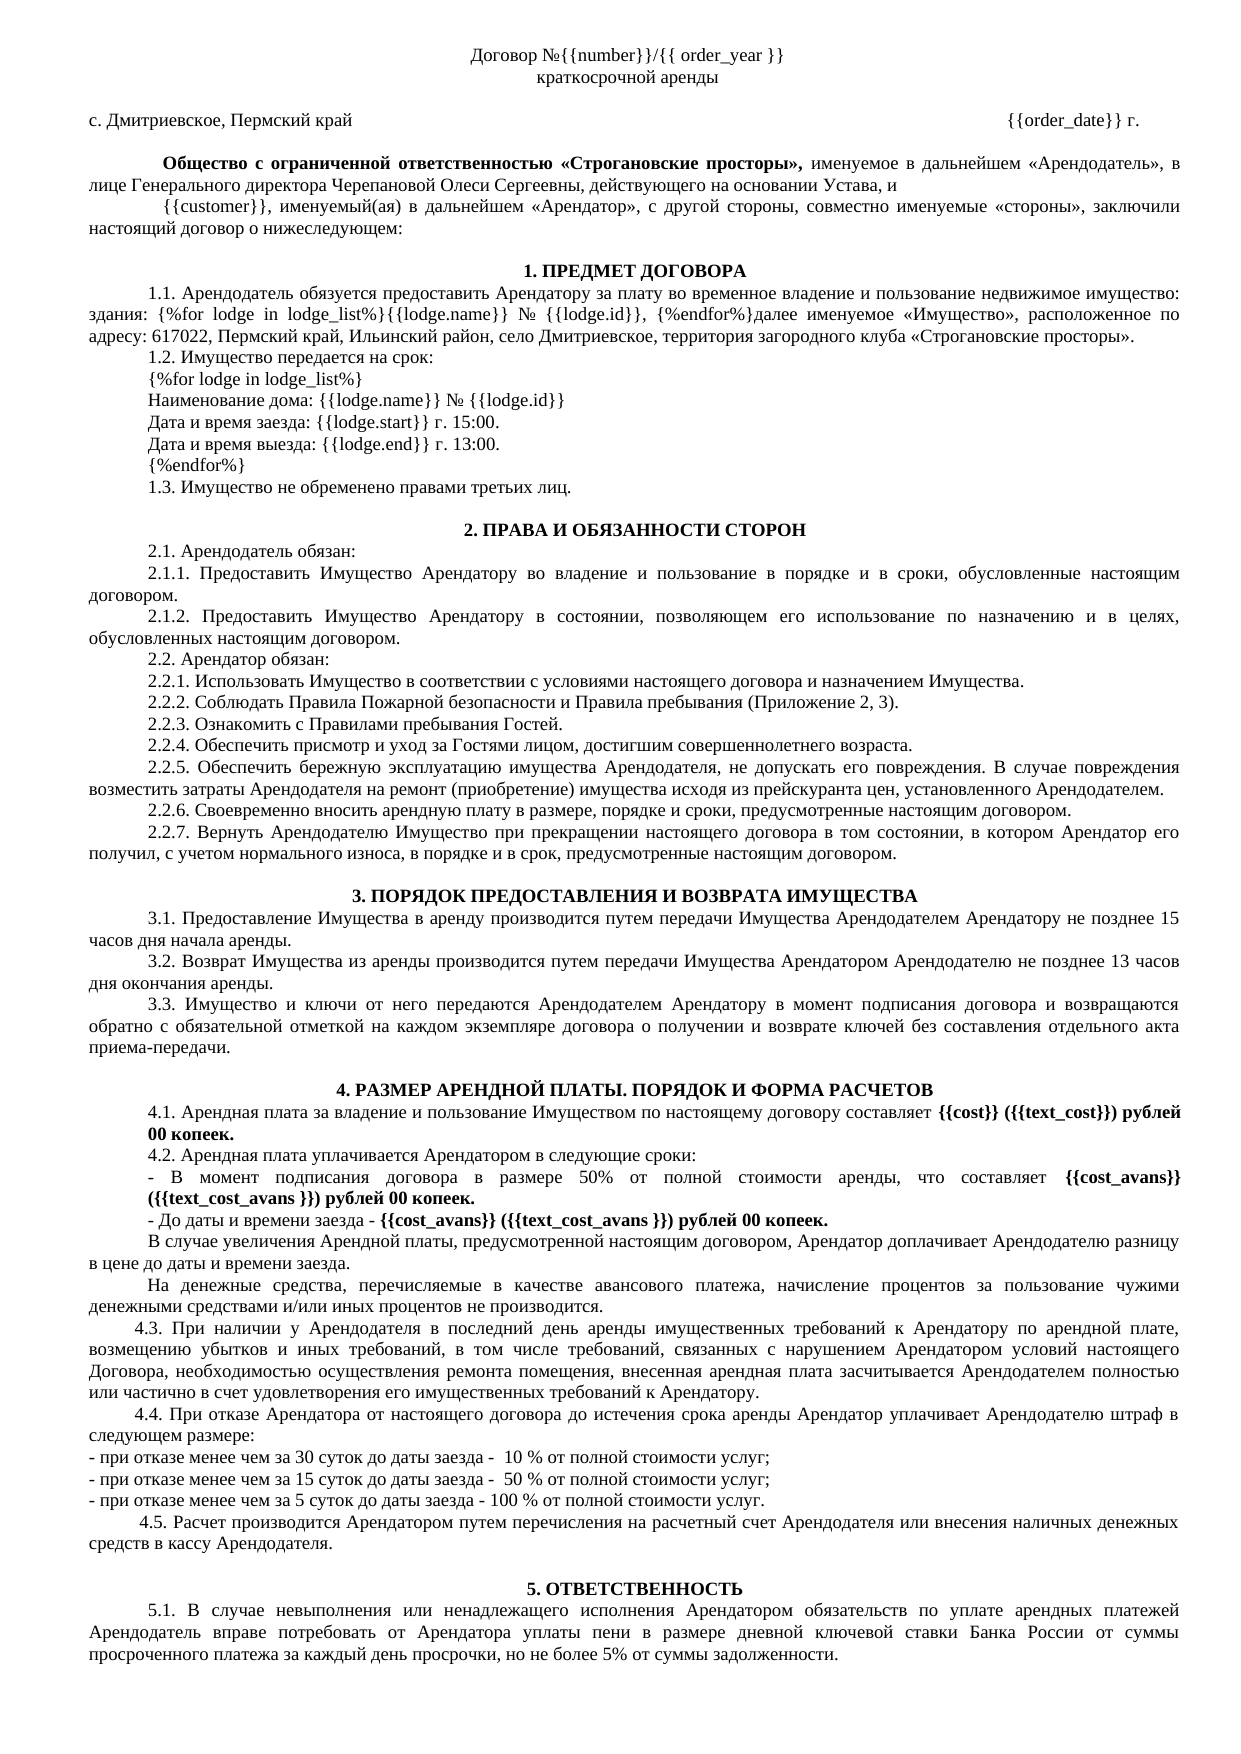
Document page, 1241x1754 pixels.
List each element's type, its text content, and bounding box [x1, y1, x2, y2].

text Договор №{{number}}/{{ order_year }} [89, 44, 1166, 66]
text краткосрочной аренды [89, 66, 1166, 87]
text 1. Предмет договора [89, 260, 1181, 282]
text На денежные средства, перечисляемые в качестве авансового платежа, начисление процентов за пользование чужими денежными средствами и/или иных процентов не производится. [89, 1273, 1181, 1317]
text 2.1. Арендодатель обязан: [89, 540, 1181, 562]
text В случае увеличения Арендной платы, предусмотренной настоящим договором, Арендатор доплачивает Арендодателю разницу в цене до даты и времени заезда. [89, 1230, 1181, 1273]
text 2.1.2. Предоставить Имущество Арендатору в состоянии, позволяющем его использование по назначению и в целях, обусловленных настоящим договором. [89, 605, 1181, 648]
text Дата и время выезда: {{lodge.end}} г. 13:00. [89, 432, 1181, 454]
text 2.2. Арендатор обязан: [89, 648, 1181, 670]
text 4. РАЗМЕР АРЕНДНОЙ ПЛАТЫ. ПОРЯДОК И ФОРМа РАСЧЕТОВ [89, 1079, 1181, 1101]
text 2.2.2. Соблюдать Правила Пожарной безопасности и Правила пребывания (Приложение 2, 3). [89, 691, 1181, 713]
text 2.2.5. Обеспечить бережную эксплуатацию имущества Арендодателя, не допускать его повреждения. В случае повреждения возместить затраты Арендодателя на ремонт (приобретение) имущества исходя из прейскуранта цен, установленного Арендодателем. [89, 756, 1181, 799]
text 4.4. При отказе Арендатора от настоящего договора до истечения срока аренды Арендатор уплачивает Арендодателю штраф в следующем размере: [89, 1403, 1181, 1446]
text 2.2.4. Обеспечить присмотр и уход за Гостями лицом, достигшим совершеннолетнего возраста. [89, 734, 1181, 756]
text Общество с ограниченной ответственностью «Строгановские просторы», именуемое в дальнейшем «Арендодатель», в лице Генерального директора Черепановой Олеси Сергеевны, действующего на основании Устава, и [89, 152, 1181, 195]
text Дата и время заезда: {{lodge.start}} г. 15:00. [89, 411, 1181, 432]
text 3.3. Имущество и ключи от него передаются Арендодателем Арендатору в момент подписания договора и возвращаются обратно с обязательной отметкой на каждом экземпляре договора о получении и возврате ключей без составления отдельного акта приема-передачи. [89, 993, 1181, 1058]
text - при отказе менее чем за 5 суток до даты заезда - 100 % от полной стоимости услуг. [89, 1489, 1181, 1511]
text 3.1. Предоставление Имущества в аренду производится путем передачи Имущества Арендодателем Арендатору не позднее 15 часов дня начала аренды. [89, 907, 1181, 950]
text 3. ПОРЯДОК ПРЕДоставления и возврата имущества [89, 885, 1181, 907]
text 4.1. Арендная плата за владение и пользование Имуществом по настоящему договору составляет {{cost}} ({{text_cost}}) рублей 00 копеек. [148, 1101, 1181, 1144]
text 1.1. Арендодатель обязуется предоставить Арендатору за плату во временное владение и пользование недвижимое имущество: здания: {%for lodge in lodge_list%}{{lodge.name}} № {{lodge.id}}, {%endfor%}далее именуемое «Имущество», расположенное по адресу: 617022, Пермский край, Ильинский район, село Дмитриевское, территория загородного клуба «Строгановские просторы». [89, 282, 1181, 346]
text {{customer}}, именуемый(ая) в дальнейшем «Арендатор», с другой стороны, совместно именуемые «стороны», заключили настоящий договор о нижеследующем: [89, 195, 1181, 238]
text {%endfor%} [89, 454, 1181, 476]
text 4.2. Арендная плата уплачивается Арендатором в следующие сроки: [148, 1144, 1181, 1166]
text 5. Ответственность [89, 1578, 1181, 1599]
text - До даты и времени заезда - {{cost_avans}} ({{text_cost_avans }}) рублей 00 копеек. [148, 1209, 1181, 1230]
text 1.3. Имущество не обременено правами третьих лиц. [89, 476, 1181, 497]
text - при отказе менее чем за 30 суток до даты заезда - 10 % от полной стоимости услуг; [89, 1446, 1181, 1467]
text Наименование дома: {{lodge.name}} № {{lodge.id}} [89, 389, 1181, 411]
text 4.5. Расчет производится Арендатором путем перечисления на расчетный счет Арендодателя или внесения наличных денежных средств в кассу Арендодателя. [89, 1511, 1181, 1554]
text {%for lodge in lodge_list%} [89, 368, 1181, 389]
text 2.2.6. Своевременно вносить арендную плату в размере, порядке и сроки, предусмотренные настоящим договором. [89, 799, 1181, 821]
text 4.3. При наличии у Арендодателя в последний день аренды имущественных требований к Арендатору по арендной плате, возмещению убытков и иных требований, в том числе требований, связанных с нарушением Арендатором условий настоящего Договора, необходимостью осуществления ремонта помещения, внесенная арендная плата засчитывается Арендодателем полностью или частично в счет удовлетворения его имущественных требований к Арендатору. [89, 1317, 1181, 1403]
text 1.2. Имущество передается на срок: [89, 346, 1181, 368]
text 2.2.1. Использовать Имущество в соответствии с условиями настоящего договора и назначением Имущества. [89, 670, 1181, 691]
text 2.2.3. Ознакомить с Правилами пребывания Гостей. [89, 713, 1181, 734]
text 5.1. В случае невыполнения или ненадлежащего исполнения Арендатором обязательств по уплате арендных платежей Арендодатель вправе потребовать от Арендатора уплаты пени в размере дневной ключевой ставки Банка России от суммы просроченного платежа за каждый день просрочки, но не более 5% от суммы задолженности. [89, 1599, 1181, 1664]
text 2.2.7. Вернуть Арендодателю Имущество при прекращении настоящего договора в том состоянии, в котором Арендатор его получил, с учетом нормального износа, в порядке и в срок, предусмотренные настоящим договором. [89, 821, 1181, 864]
text - при отказе менее чем за 15 суток до даты заезда - 50 % от полной стоимости услуг; [89, 1467, 1181, 1489]
text 3.2. Возврат Имущества из аренды производится путем передачи Имущества Арендатором Арендодателю не позднее 13 часов дня окончания аренды. [89, 950, 1181, 993]
text - В момент подписания договора в размере 50% от полной стоимости аренды, что составляет {{cost_avans}} ({{text_cost_avans }}) рублей 00 копеек. [148, 1166, 1181, 1209]
text 2.1.1. Предоставить Имущество Арендатору во владение и пользование в порядке и в сроки, обусловленные настоящим договором. [89, 562, 1181, 605]
text с. Дмитриевское, Пермский край {{order_date}} г. [89, 109, 1181, 131]
text 2. Права и обязанности сторон [89, 519, 1181, 540]
